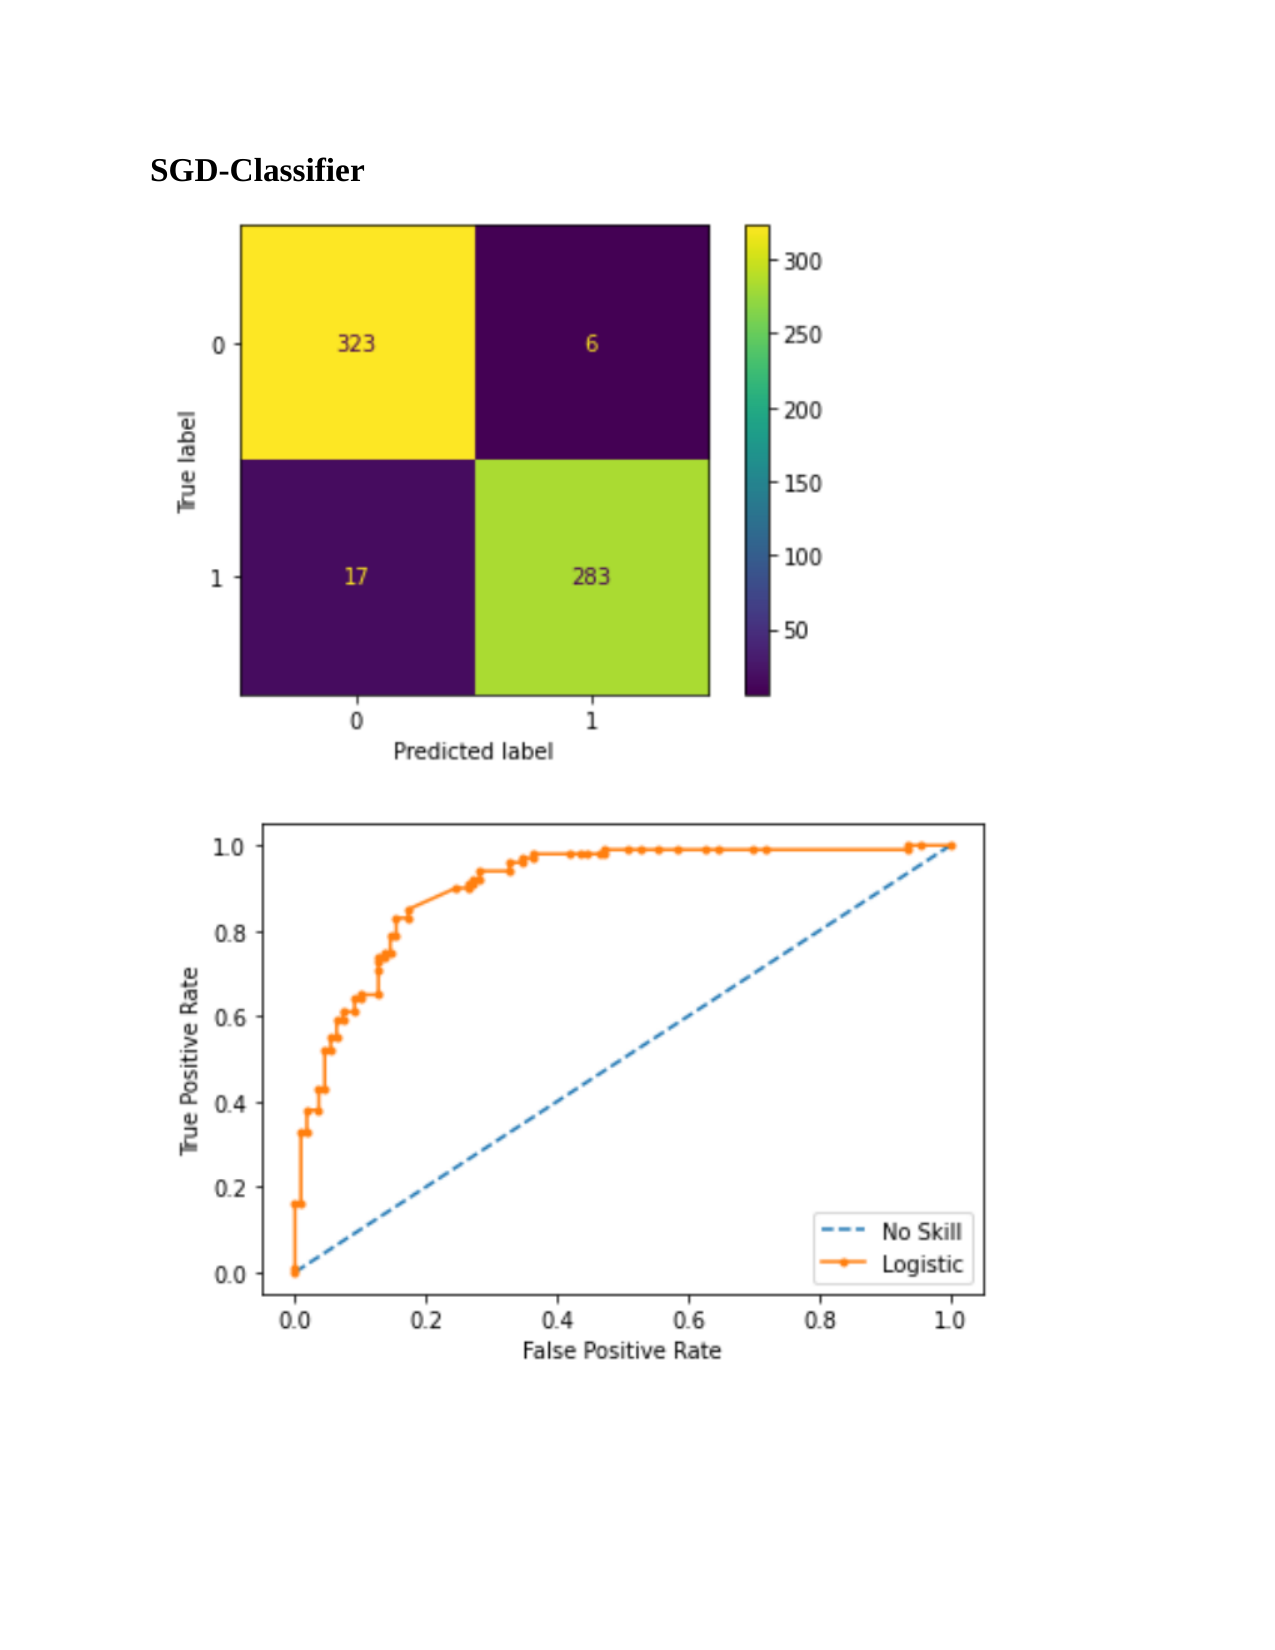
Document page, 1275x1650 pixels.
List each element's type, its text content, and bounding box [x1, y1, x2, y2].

text SGD-Classifier [150, 150, 1125, 188]
picture [150, 207, 1059, 1367]
